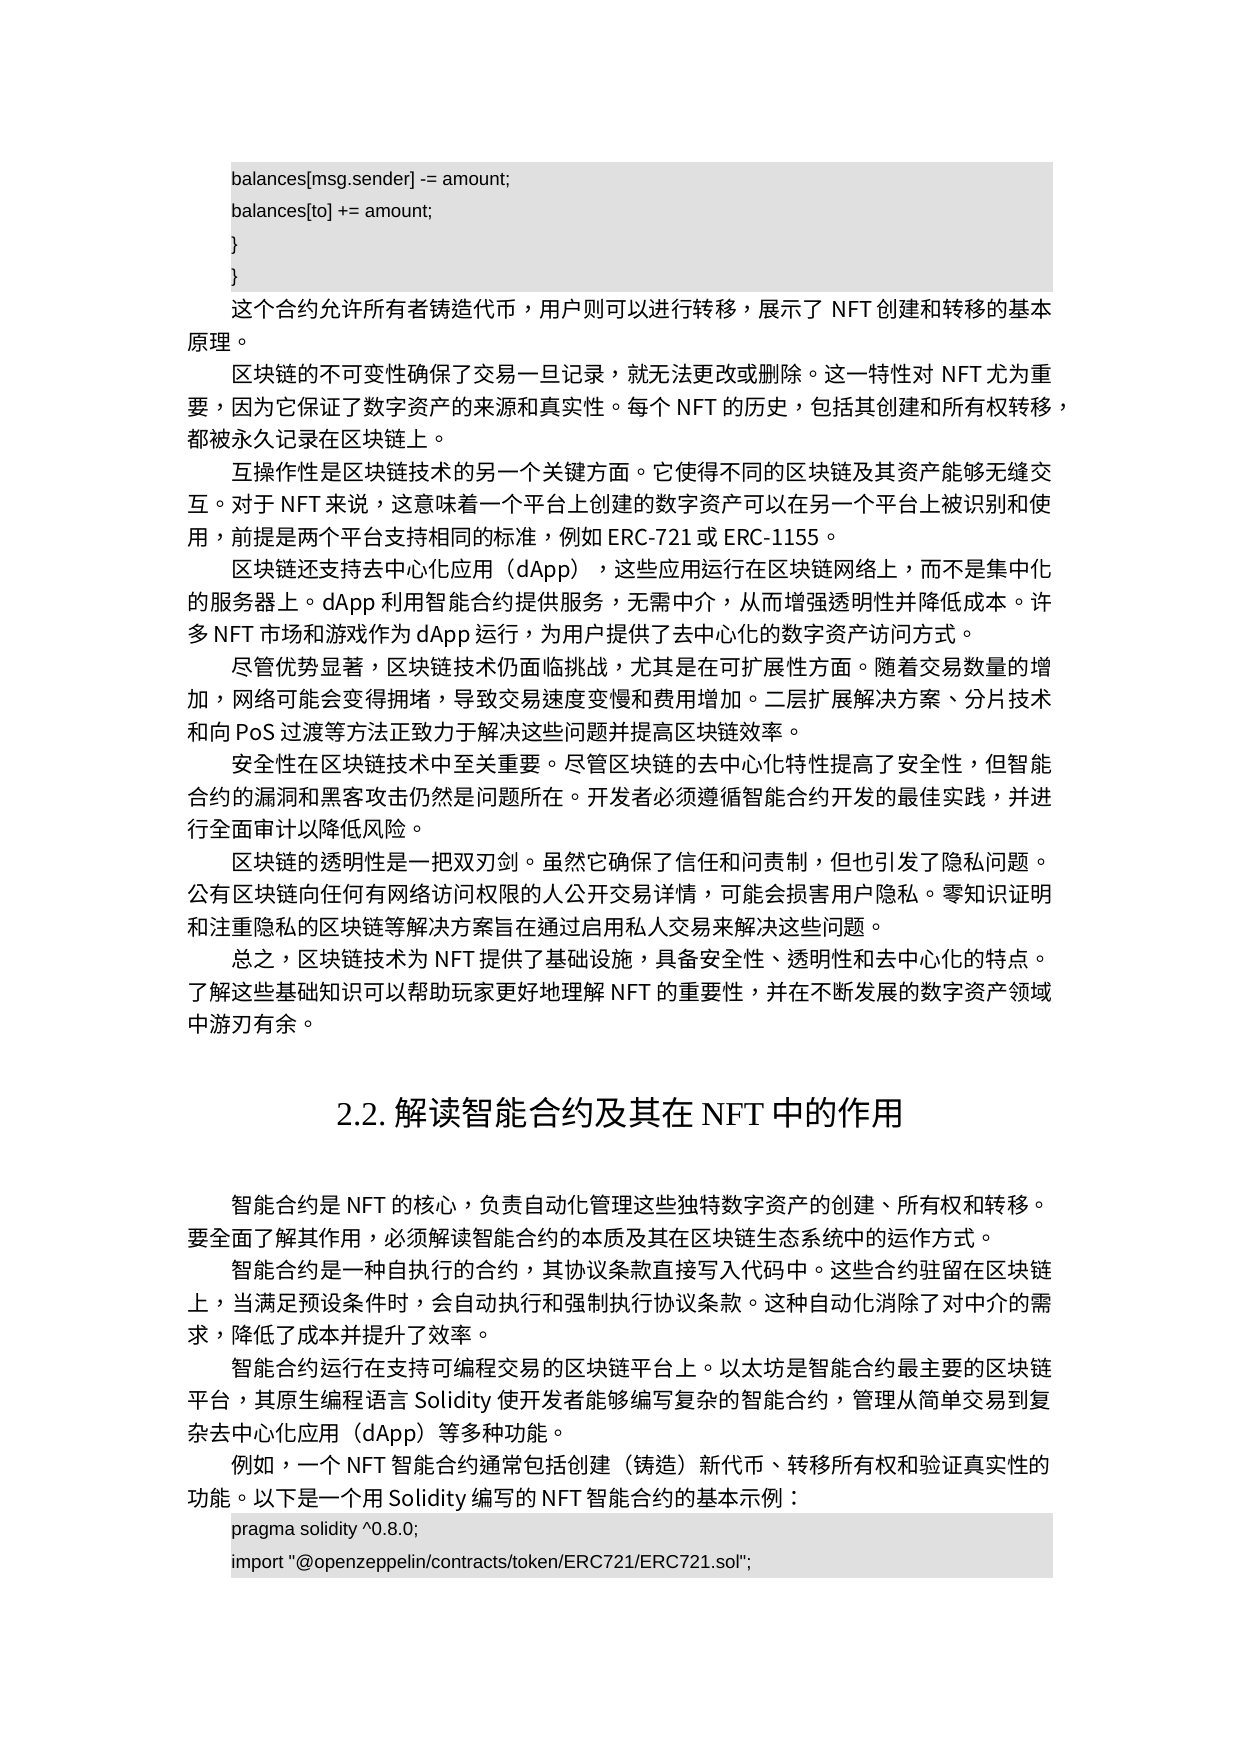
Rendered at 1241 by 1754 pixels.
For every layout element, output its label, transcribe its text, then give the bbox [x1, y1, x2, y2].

text 区块链还支持去中心化应用（dApp），这些应用运行在区块链网络上，而不是集中化的服务器上。dApp利用智能合约提供服务，无需中介，从而增强透明性并降低成本。许多NFT市场和游戏作为dApp运行，为用户提供了去中心化的数字资产访问方式。 [187, 552, 1053, 649]
text balances[msg.sender] -= amount; [231, 162, 1053, 194]
text 安全性在区块链技术中至关重要。尽管区块链的去中心化特性提高了安全性，但智能合约的漏洞和黑客攻击仍然是问题所在。开发者必须遵循智能合约开发的最佳实践，并进行全面审计以降低风险。 [187, 747, 1053, 844]
text 区块链的透明性是一把双刃剑。虽然它确保了信任和问责制，但也引发了隐私问题。公有区块链向任何有网络访问权限的人公开交易详情，可能会损害用户隐私。零知识证明和注重隐私的区块链等解决方案旨在通过启用私人交易来解决这些问题。 [187, 844, 1053, 942]
text 智能合约是NFT的核心，负责自动化管理这些独特数字资产的创建、所有权和转移。要全面了解其作用，必须解读智能合约的本质及其在区块链生态系统中的运作方式。 [187, 1188, 1053, 1253]
text pragma solidity ^0.8.0; [231, 1513, 1053, 1545]
text 智能合约是一种自执行的合约，其协议条款直接写入代码中。这些合约驻留在区块链上，当满足预设条件时，会自动执行和强制执行协议条款。这种自动化消除了对中介的需求，降低了成本并提升了效率。 [187, 1253, 1053, 1350]
text 区块链的不可变性确保了交易一旦记录，就无法更改或删除。这一特性对NFT尤为重要，因为它保证了数字资产的来源和真实性。每个NFT的历史，包括其创建和所有权转移，都被永久记录在区块链上。 [187, 357, 1053, 454]
text 尽管优势显著，区块链技术仍面临挑战，尤其是在可扩展性方面。随着交易数量的增加，网络可能会变得拥堵，导致交易速度变慢和费用增加。二层扩展解决方案、分片技术和向PoS过渡等方法正致力于解决这些问题并提高区块链效率。 [187, 649, 1053, 747]
text } [231, 259, 1053, 292]
text 智能合约运行在支持可编程交易的区块链平台上。以太坊是智能合约最主要的区块链平台，其原生编程语言Solidity使开发者能够编写复杂的智能合约，管理从简单交易到复杂去中心化应用（dApp）等多种功能。 [187, 1350, 1053, 1448]
text 例如，一个NFT智能合约通常包括创建（铸造）新代币、转移所有权和验证真实性的功能。以下是一个用Solidity编写的NFT智能合约的基本示例： [187, 1448, 1053, 1513]
subtitle 2.2. 解读智能合约及其在NFT中的作用 [187, 1081, 1053, 1146]
text import "@openzeppelin/contracts/token/ERC721/ERC721.sol"; [231, 1545, 1053, 1578]
text 总之，区块链技术为NFT提供了基础设施，具备安全性、透明性和去中心化的特点。了解这些基础知识可以帮助玩家更好地理解NFT的重要性，并在不断发展的数字资产领域中游刃有余。 [187, 942, 1053, 1039]
text 互操作性是区块链技术的另一个关键方面。它使得不同的区块链及其资产能够无缝交互。对于NFT来说，这意味着一个平台上创建的数字资产可以在另一个平台上被识别和使用，前提是两个平台支持相同的标准，例如ERC-721或ERC-1155。 [187, 454, 1053, 552]
text 这个合约允许所有者铸造代币，用户则可以进行转移，展示了NFT创建和转移的基本原理。 [187, 292, 1053, 357]
text balances[to] += amount; [231, 194, 1053, 227]
text } [231, 227, 1053, 259]
